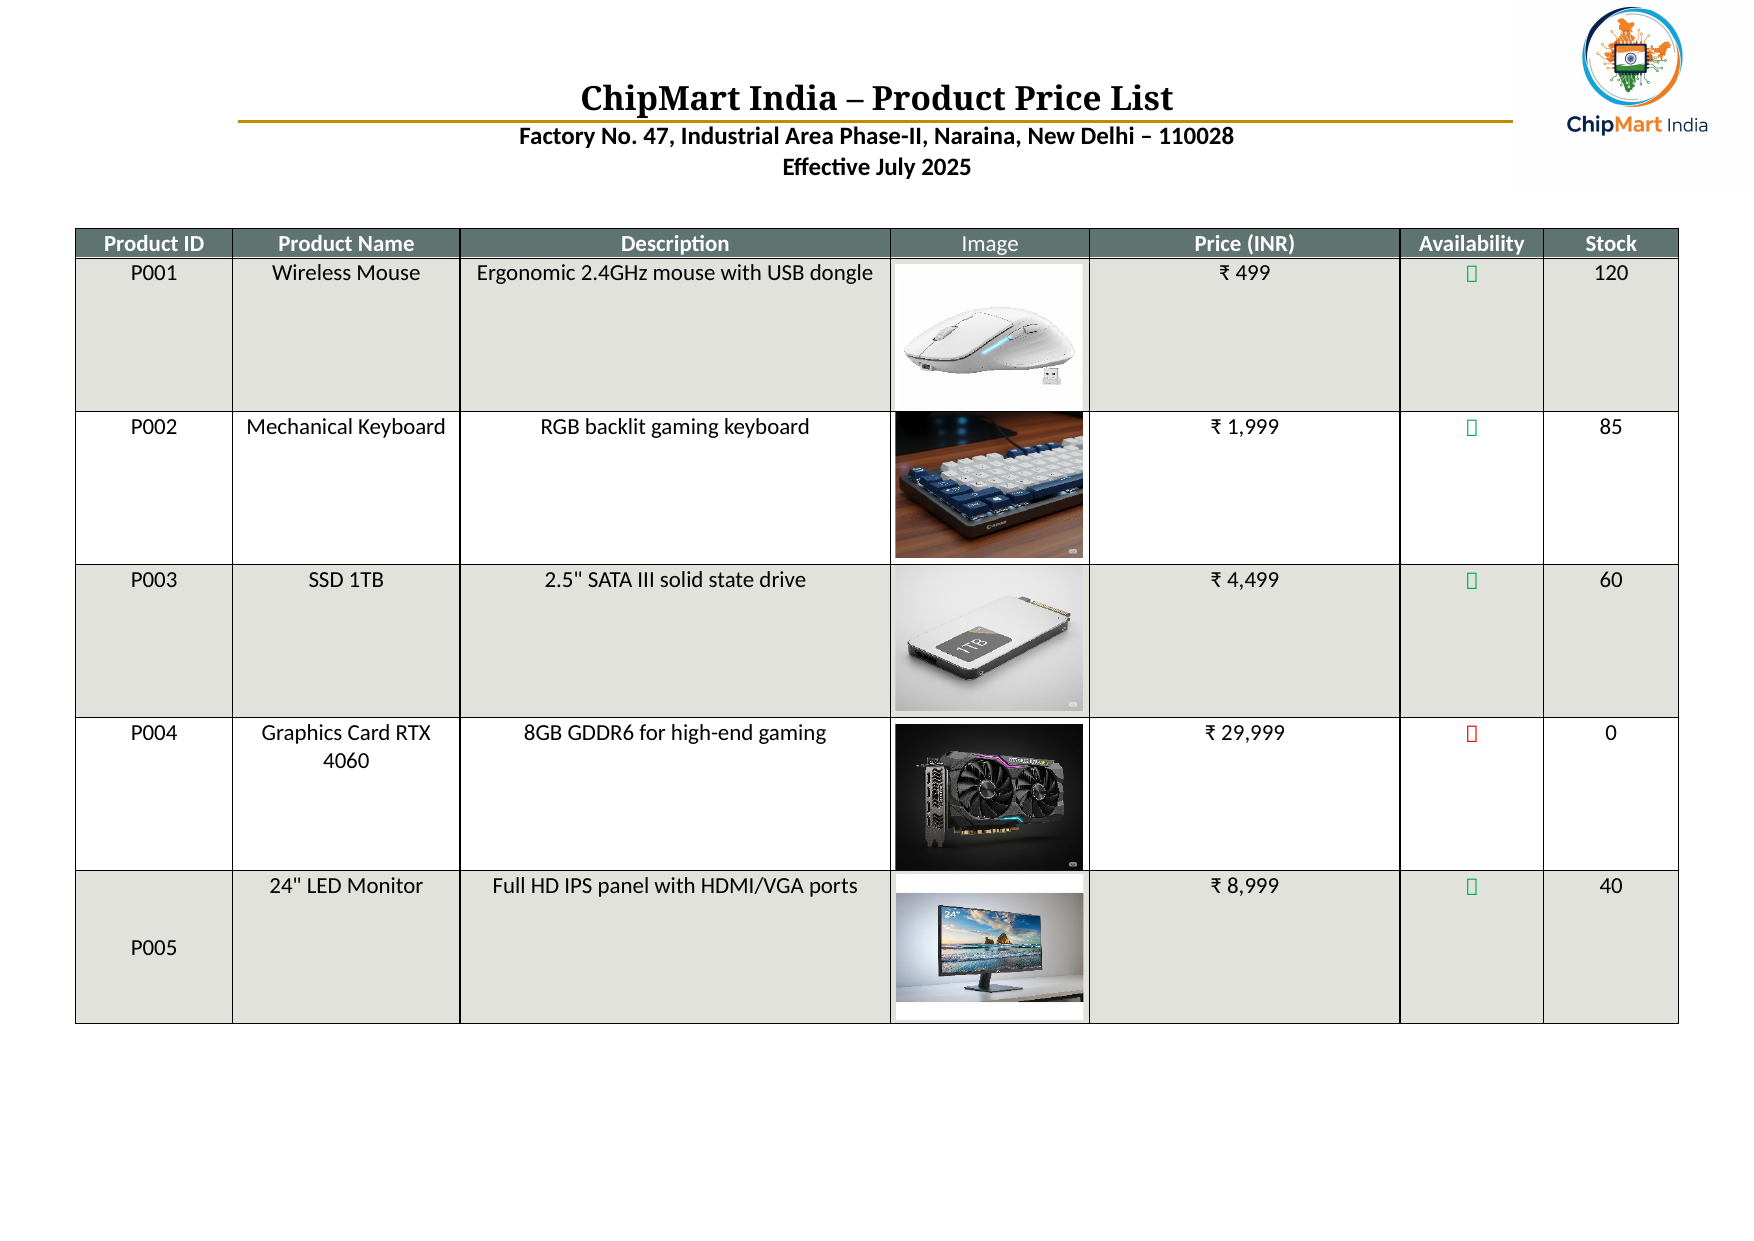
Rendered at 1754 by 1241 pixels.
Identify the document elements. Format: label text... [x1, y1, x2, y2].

table_cell [891, 718, 1089, 870]
table_cell P004 [76, 718, 232, 870]
table_cell ✅ [1401, 565, 1543, 717]
table_cell 24" LED Monitor [233, 871, 459, 1023]
table_cell 120 [1544, 259, 1678, 411]
table_cell ✅ [1401, 871, 1543, 1023]
table_cell RGB backlit gaming keyboard [461, 412, 890, 564]
table_cell ₹ 499 [1090, 259, 1399, 411]
table_cell ₹ 8,999 [1090, 871, 1399, 1023]
picture [895, 412, 1083, 558]
table_cell SSD 1TB [233, 565, 459, 717]
table_cell P005 [76, 871, 232, 1023]
table_cell 40 [1544, 871, 1678, 1023]
picture [896, 874, 1084, 1020]
table_header Product ID [76, 229, 232, 257]
table_header Stock [1544, 229, 1678, 257]
picture [1512, 0, 1753, 192]
picture [895, 565, 1083, 711]
table_cell ₹ 29,999 [1090, 718, 1399, 870]
table_cell [891, 871, 1089, 1023]
table_cell P001 [76, 259, 232, 411]
table_cell Full HD IPS panel with HDMI/VGA ports [461, 871, 890, 1023]
table_cell 60 [1544, 565, 1678, 717]
table_header Price (INR) [1090, 229, 1399, 257]
table_cell P003 [76, 565, 232, 717]
table_cell ₹ 4,499 [1090, 565, 1399, 717]
table_cell ₹ 1,999 [1090, 412, 1399, 564]
table_cell [891, 412, 1089, 564]
table_cell 85 [1544, 412, 1678, 564]
table_cell [891, 259, 1089, 411]
table_cell 0 [1544, 718, 1678, 870]
table_cell [891, 565, 1089, 717]
table_cell ✅ [1401, 259, 1543, 411]
table_header Product Name [233, 229, 459, 257]
table_cell ❌ [1401, 718, 1543, 870]
table_cell 2.5" SATA III solid state drive [461, 565, 890, 717]
table_cell Ergonomic 2.4GHz mouse with USB dongle [461, 259, 890, 411]
table_header Description [461, 229, 890, 257]
table_header Image [891, 229, 1089, 257]
table_cell 8GB GDDR6 for high-end gaming [461, 718, 890, 870]
table_cell ✅ [1401, 412, 1543, 564]
table_cell Wireless Mouse [233, 259, 459, 411]
picture [895, 724, 1083, 871]
table_cell Graphics Card RTX 4060 [233, 718, 459, 870]
picture [895, 264, 1083, 411]
table_cell Mechanical Keyboard [233, 412, 459, 564]
table_cell P002 [76, 412, 232, 564]
table_header Availability [1401, 229, 1543, 257]
